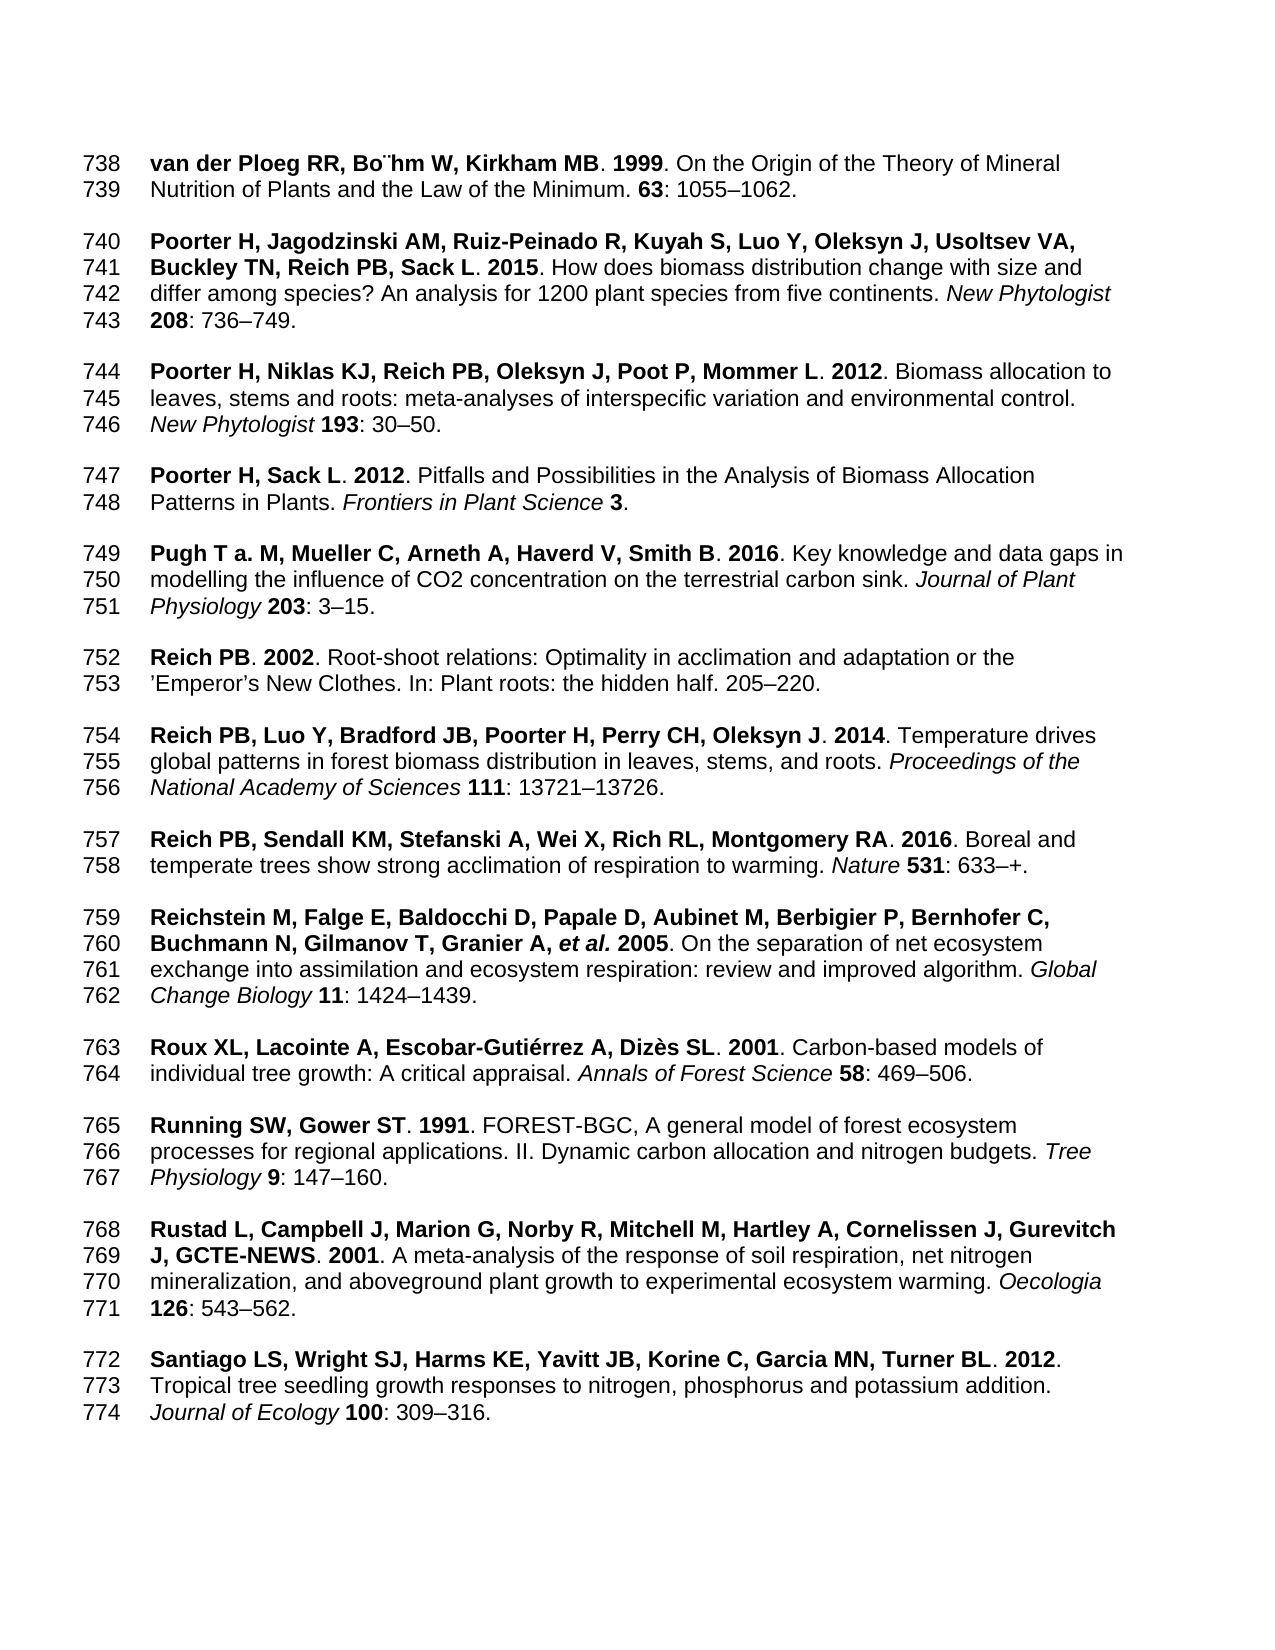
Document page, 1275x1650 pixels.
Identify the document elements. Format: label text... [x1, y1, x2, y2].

text Poorter H, Jagodzinski AM, Ruiz-Peinado R, Kuyah S, Luo Y, Oleksyn J, Usoltsev VA, Buckley TN, Reich PB, Sack L. 2015. How does biomass distribution change with size and differ among species? An analysis for 1200 plant species from five continents. New Phytologist 208: 736–749. [150, 228, 1125, 333]
text Reich PB, Luo Y, Bradford JB, Poorter H, Perry CH, Oleksyn J. 2014. Temperature drives global patterns in forest biomass distribution in leaves, stems, and roots. Proceedings of the National Academy of Sciences 111: 13721–13726. [150, 722, 1125, 801]
text Reichstein M, Falge E, Baldocchi D, Papale D, Aubinet M, Berbigier P, Bernhofer C, Buchmann N, Gilmanov T, Granier A, et al. 2005. On the separation of net ecosystem exchange into assimilation and ecosystem respiration: review and improved algorithm. Global Change Biology 11: 1424–1439. [150, 903, 1125, 1009]
text Rustad L, Campbell J, Marion G, Norby R, Mitchell M, Hartley A, Cornelissen J, Gurevitch J, GCTE-NEWS. 2001. A meta-analysis of the response of soil respiration, net nitrogen mineralization, and aboveground plant growth to experimental ecosystem warming. Oecologia 126: 543–562. [150, 1216, 1125, 1321]
text Reich PB. 2002. Root-shoot relations: Optimality in acclimation and adaptation or the ’Emperor’s New Clothes. In: Plant roots: the hidden half. 205–220. [150, 644, 1125, 697]
text Pugh T a. M, Mueller C, Arneth A, Haverd V, Smith B. 2016. Key knowledge and data gaps in modelling the influence of CO2 concentration on the terrestrial carbon sink. Journal of Plant Physiology 203: 3–15. [150, 540, 1125, 619]
text Reich PB, Sendall KM, Stefanski A, Wei X, Rich RL, Montgomery RA. 2016. Boreal and temperate trees show strong acclimation of respiration to warming. Nature 531: 633–+. [150, 826, 1125, 878]
text Santiago LS, Wright SJ, Harms KE, Yavitt JB, Korine C, Garcia MN, Turner BL. 2012. Tropical tree seedling growth responses to nitrogen, phosphorus and potassium addition. Journal of Ecology 100: 309–316. [150, 1346, 1125, 1425]
text Running SW, Gower ST. 1991. FOREST-BGC, A general model of forest ecosystem processes for regional applications. II. Dynamic carbon allocation and nitrogen budgets. Tree Physiology 9: 147–160. [150, 1112, 1125, 1191]
text Poorter H, Sack L. 2012. Pitfalls and Possibilities in the Analysis of Biomass Allocation Patterns in Plants. Frontiers in Plant Science 3. [150, 462, 1125, 515]
text van der Ploeg RR, Bo¨hm W, Kirkham MB. 1999. On the Origin of the Theory of Mineral Nutrition of Plants and the Law of the Minimum. 63: 1055–1062. [150, 150, 1125, 203]
text Roux XL, Lacointe A, Escobar-Gutiérrez A, Dizès SL. 2001. Carbon-based models of individual tree growth: A critical appraisal. Annals of Forest Science 58: 469–506. [150, 1034, 1125, 1087]
text Poorter H, Niklas KJ, Reich PB, Oleksyn J, Poot P, Mommer L. 2012. Biomass allocation to leaves, stems and roots: meta-analyses of interspecific variation and environmental control. New Phytologist 193: 30–50. [150, 358, 1125, 437]
